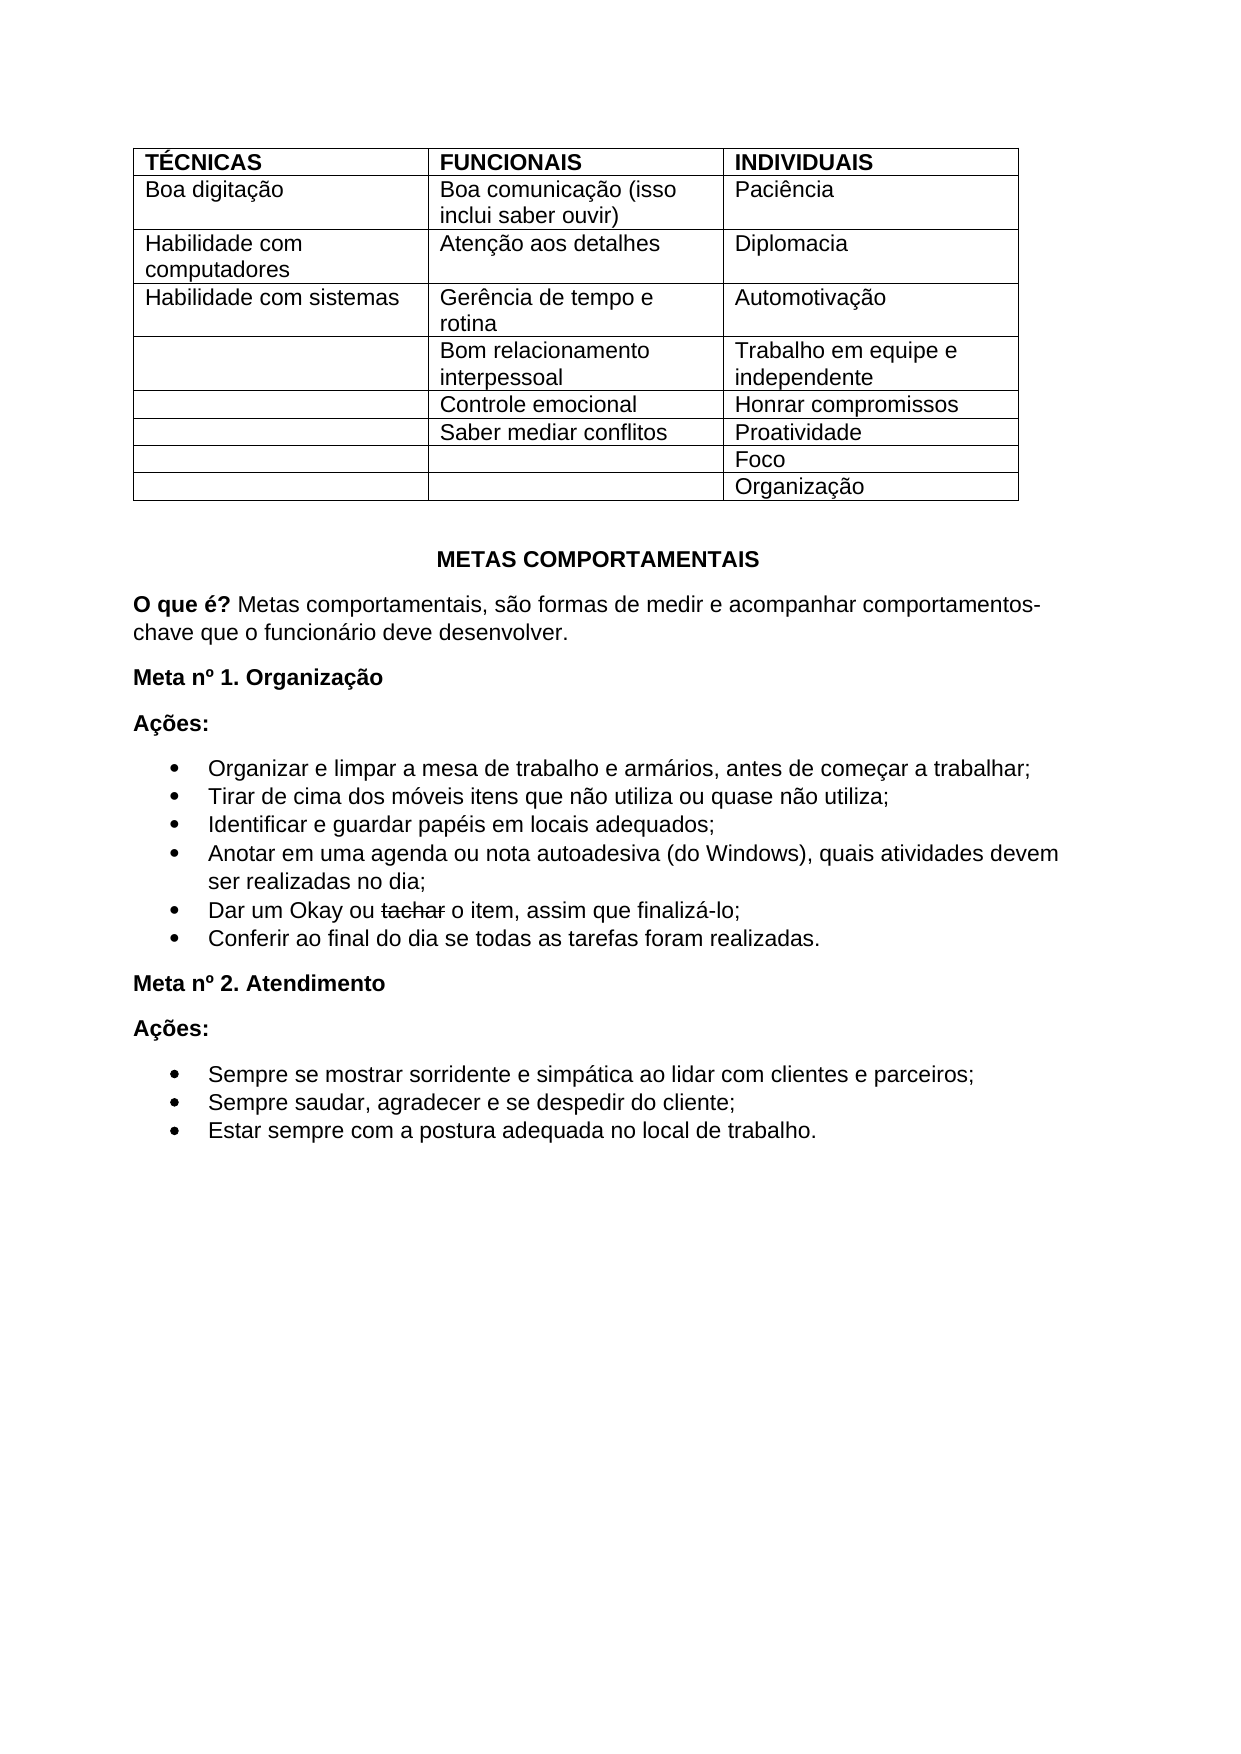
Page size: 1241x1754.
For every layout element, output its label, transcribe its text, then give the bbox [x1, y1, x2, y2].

table_cell [134, 391, 428, 417]
table_header FUNCIONAIS [429, 149, 723, 175]
table_cell Habilidade com sistemas [134, 284, 428, 336]
list Estar sempre com a postura adequada no local de trabalho. [170, 1117, 1063, 1144]
list Dar um Okay ou tachar o item, assim que finalizá-lo; [170, 897, 1063, 923]
text Ações: [133, 1015, 1063, 1042]
list Sempre saudar, agradecer e se despedir do cliente; [170, 1089, 1063, 1115]
table_header INDIVIDUAIS [724, 149, 1018, 175]
text Meta nº 2. Atendimento [133, 970, 1063, 997]
table_cell [134, 337, 428, 390]
table_cell Gerência de tempo e rotina [429, 284, 723, 336]
table_cell [429, 446, 723, 472]
text METAS COMPORTAMENTAIS [133, 546, 1063, 572]
list Sempre se mostrar sorridente e simpática ao lidar com clientes e parceiros; [170, 1061, 1063, 1087]
table_cell Bom relacionamento interpessoal [429, 337, 723, 390]
table_cell [429, 473, 723, 499]
text O que é? Metas comportamentais, são formas de medir e acompanhar comportamentos-chave que o funcionário deve desenvolver. [133, 591, 1063, 646]
table_cell [134, 473, 428, 499]
table_header TÉCNICAS [134, 149, 428, 175]
table_cell Paciência [724, 176, 1018, 229]
table_cell Proatividade [724, 419, 1018, 445]
table_cell Boa comunicação (isso inclui saber ouvir) [429, 176, 723, 229]
list Organizar e limpar a mesa de trabalho e armários, antes de começar a trabalhar; [170, 754, 1063, 781]
list Identificar e guardar papéis em locais adequados; [170, 811, 1063, 838]
table_cell [134, 419, 428, 445]
text Ações: [133, 709, 1063, 736]
table_cell Honrar compromissos [724, 391, 1018, 417]
list Anotar em uma agenda ou nota autoadesiva (do Windows), quais atividades devem ser realizadas no dia; [170, 840, 1063, 895]
table_cell Boa digitação [134, 176, 428, 229]
table_cell [134, 446, 428, 472]
list Conferir ao final do dia se todas as tarefas foram realizadas. [170, 925, 1063, 952]
table_cell Controle emocional [429, 391, 723, 417]
table_cell Diplomacia [724, 230, 1018, 282]
table_cell Automotivação [724, 284, 1018, 336]
table_cell Saber mediar conflitos [429, 419, 723, 445]
table_cell Foco [724, 446, 1018, 472]
table_cell Trabalho em equipe e independente [724, 337, 1018, 390]
table_cell Organização [724, 473, 1018, 499]
table_cell Habilidade com computadores [134, 230, 428, 282]
text Meta nº 1. Organização [133, 664, 1063, 691]
list Tirar de cima dos móveis itens que não utiliza ou quase não utiliza; [170, 783, 1063, 809]
table_cell Atenção aos detalhes [429, 230, 723, 282]
